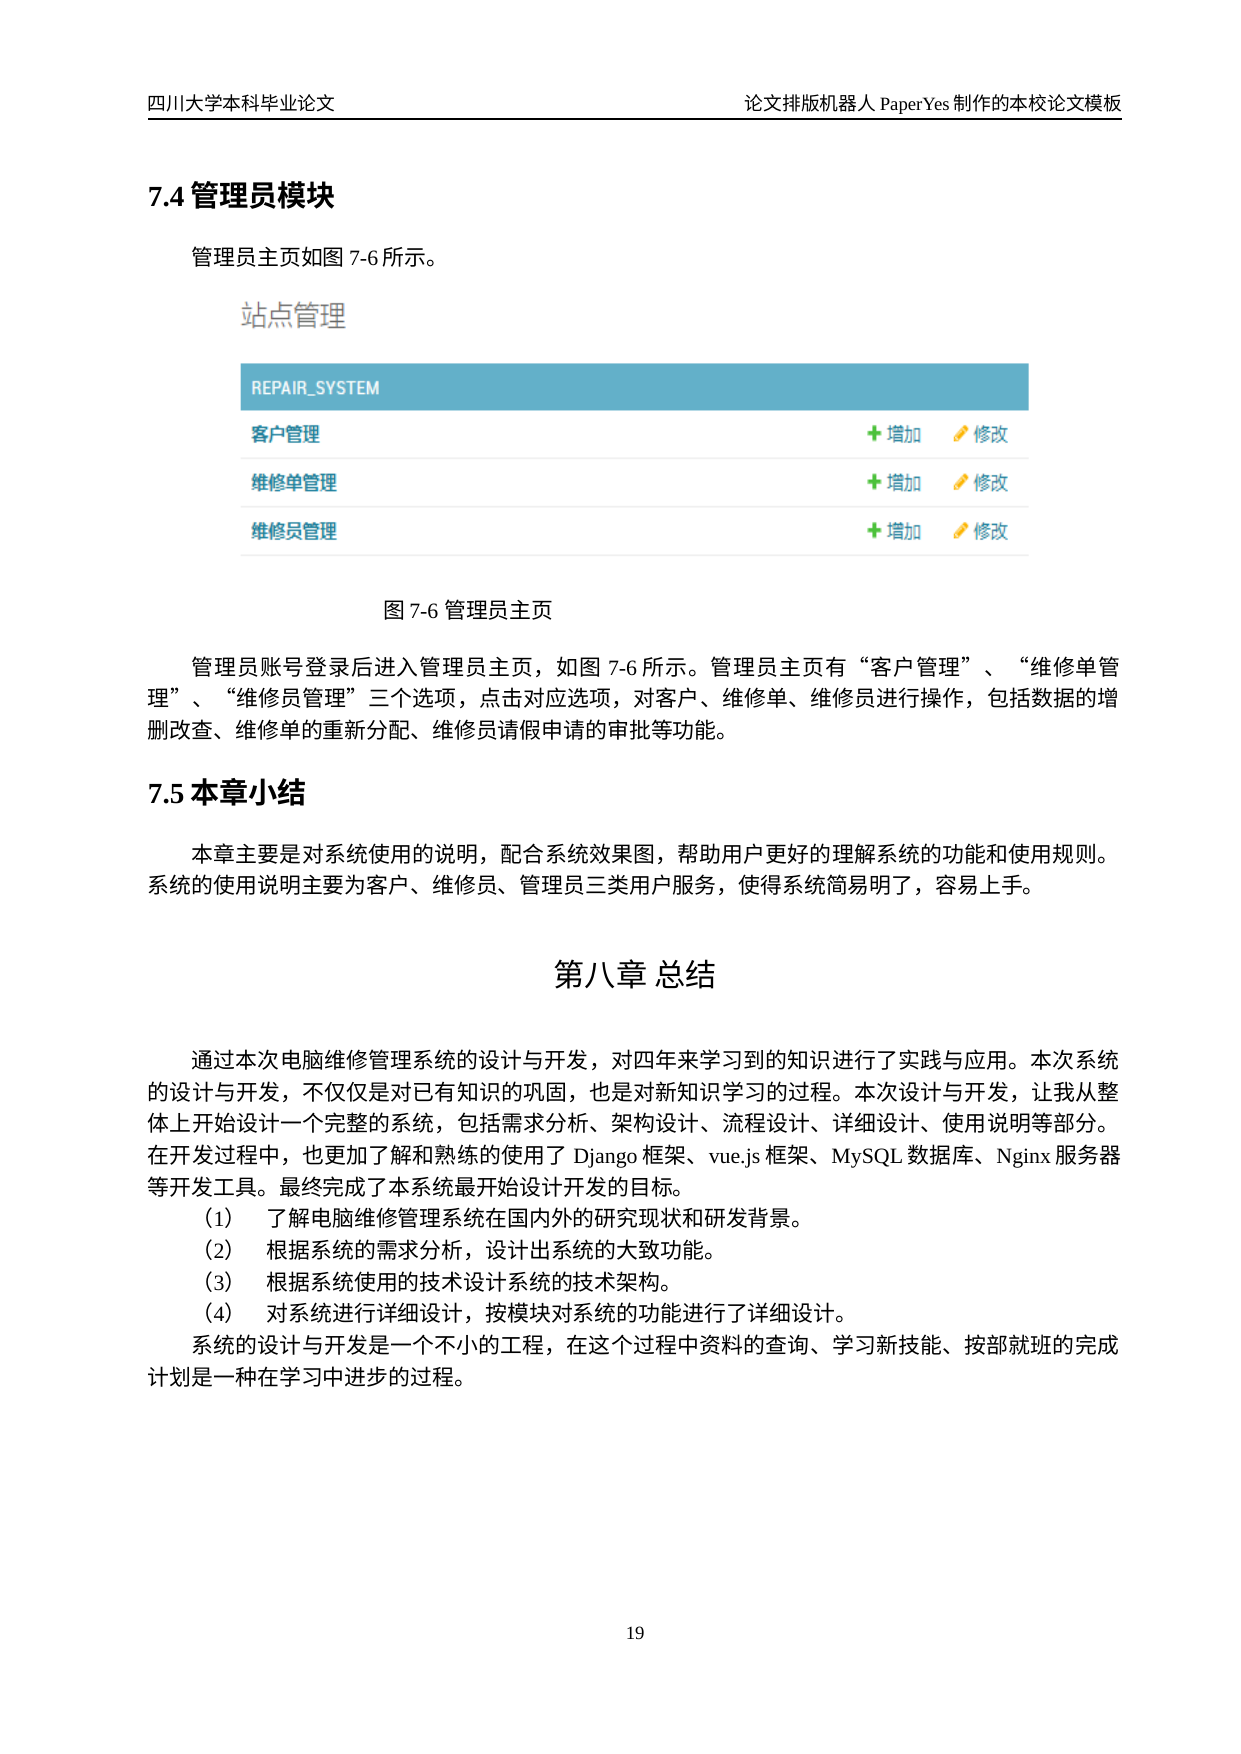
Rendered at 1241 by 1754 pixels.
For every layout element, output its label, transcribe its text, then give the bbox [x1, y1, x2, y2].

text 系统的设计与开发是一个不小的工程，在这个过程中资料的查询、学习新技能、按部就班的完成计划是一种在学习中进步的过程。 [148, 1328, 1122, 1391]
text 通过本次电脑维修管理系统的设计与开发，对四年来学习到的知识进行了实践与应用。本次系统的设计与开发，不仅仅是对已有知识的巩固，也是对新知识学习的过程。本次设计与开发，让我从整体上开始设计一个完整的系统，包括需求分析、架构设计、流程设计、详细设计、使用说明等部分。在开发过程中，也更加了解和熟练的使用了Django框架、vue.js框架、MySQL数据库、Nginx服务器等开发工具。最终完成了本系统最开始设计开发的目标。 [148, 1043, 1122, 1201]
subtitle 第八章 总结 [148, 950, 1122, 996]
list 对系统进行详细设计，按模块对系统的功能进行了详细设计。 [191, 1296, 1122, 1328]
text 本章主要是对系统使用的说明，配合系统效果图，帮助用户更好的理解系统的功能和使用规则。系统的使用说明主要为客户、维修员、管理员三类用户服务，使得系统简易明了，容易上手。 [148, 837, 1122, 900]
text 管理员主页如图7-6所示。 [148, 240, 1122, 271]
text 7.5本章小结 [148, 770, 1122, 812]
list 了解电脑维修管理系统在国内外的研究现状和研发背景。 [191, 1201, 1122, 1233]
list 根据系统的需求分析，设计出系统的大致功能。 [191, 1233, 1122, 1265]
picture [191, 271, 1063, 593]
text 7.4管理员模块 [148, 173, 1122, 214]
list 根据系统使用的技术设计系统的技术架构。 [191, 1265, 1122, 1296]
text 图7-6 管理员主页 [148, 593, 1122, 624]
text 管理员账号登录后进入管理员主页，如图7-6所示。管理员主页有“客户管理”、“维修单管理”、“维修员管理”三个选项，点击对应选项，对客户、维修单、维修员进行操作，包括数据的增删改查、维修单的重新分配、维修员请假申请的审批等功能。 [148, 650, 1122, 745]
